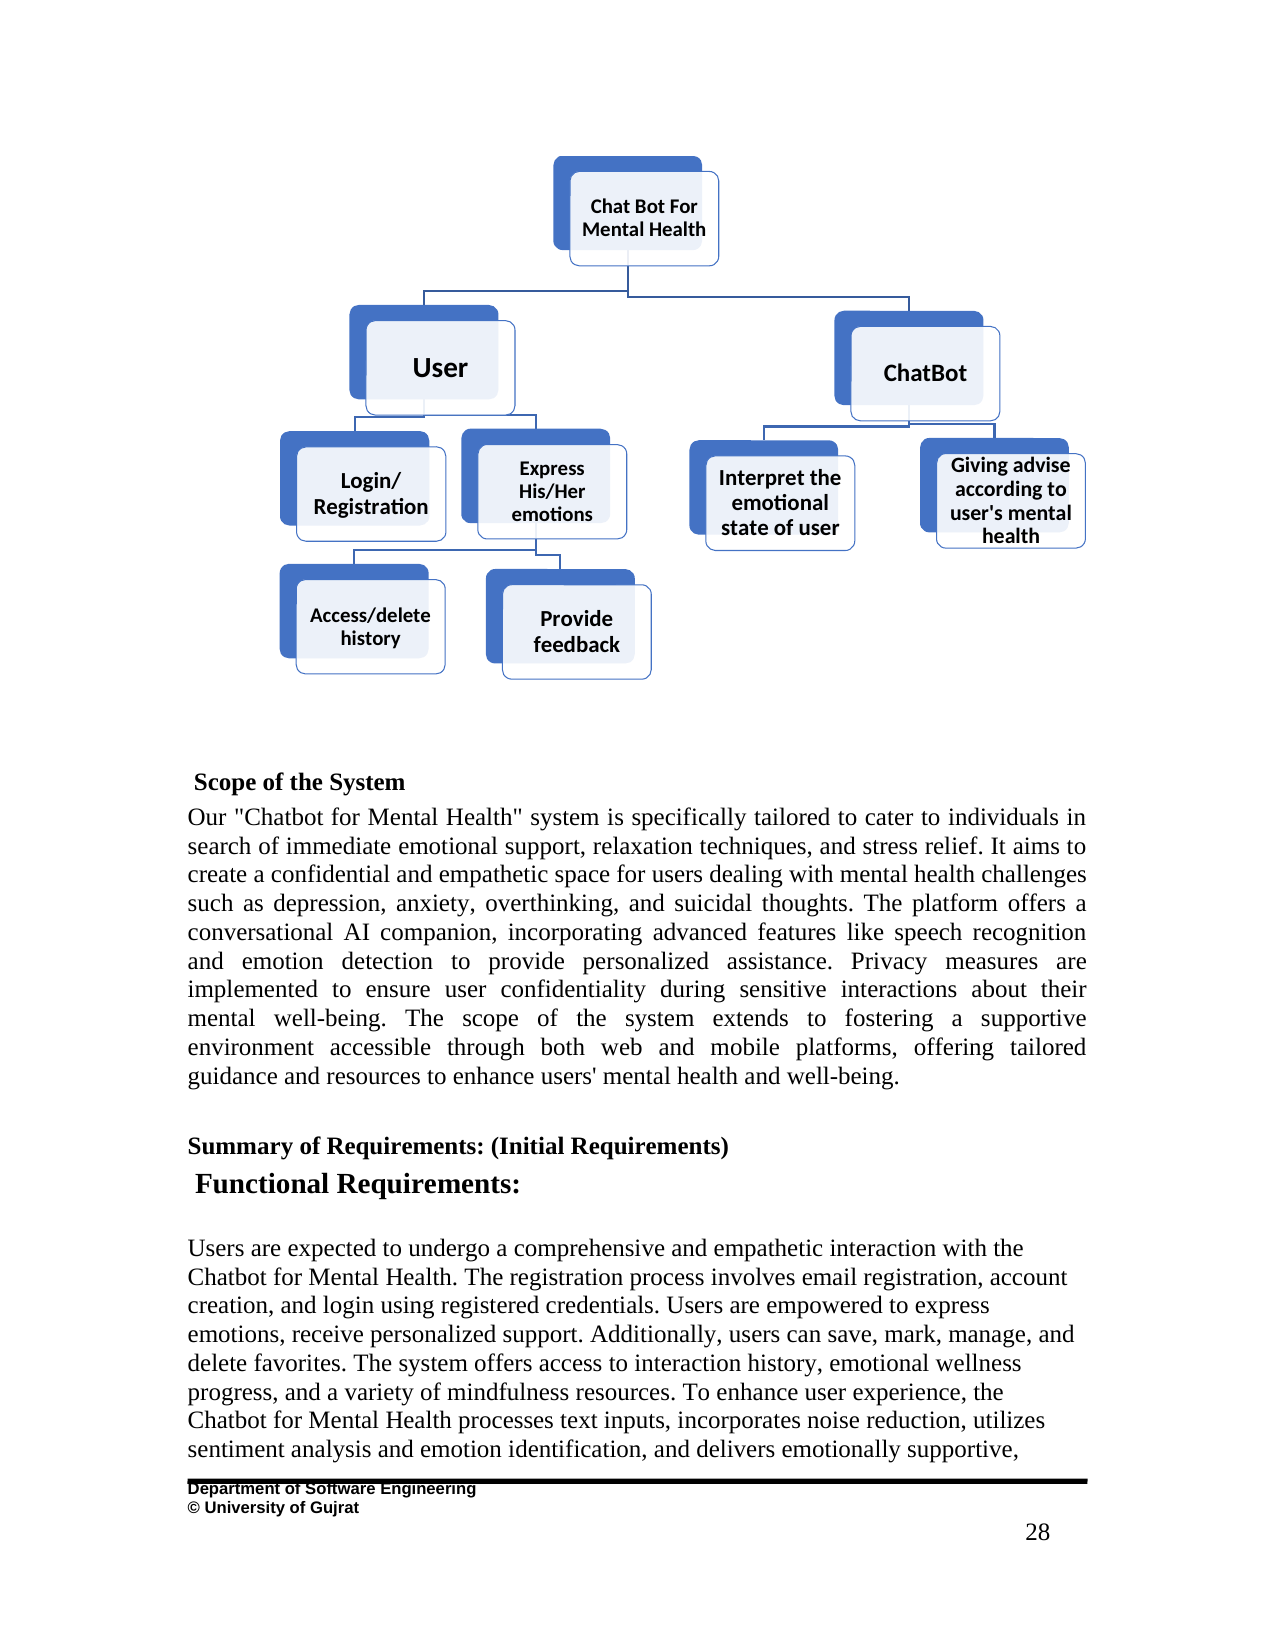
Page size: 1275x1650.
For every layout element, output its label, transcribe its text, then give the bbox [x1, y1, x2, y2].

text Summary of Requirements: (Initial Requirements) [187, 1131, 1087, 1159]
text Our "Chatbot for Mental Health" system is specifically tailored to cater to individuals in search of immediate emotional support, relaxation techniques, and stress relief. It aims to create a confidential and empathetic space for users dealing with mental health challenges such as depression, anxiety, overthinking, and suicidal thoughts. The platform offers a conversational AI companion, incorporating advanced features like speech recognition and emotion detection to provide personalized assistance. Privacy measures are implemented to ensure user confidentiality during sensitive interactions about their mental well-being. The scope of the system extends to fostering a supportive environment accessible through both web and mobile platforms, offering tailored guidance and resources to enhance users' mental health and well-being. [187, 802, 1087, 1089]
text Functional Requirements: [187, 1166, 1087, 1199]
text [187, 1233, 1087, 1463]
text Scope of the System [187, 767, 1087, 796]
